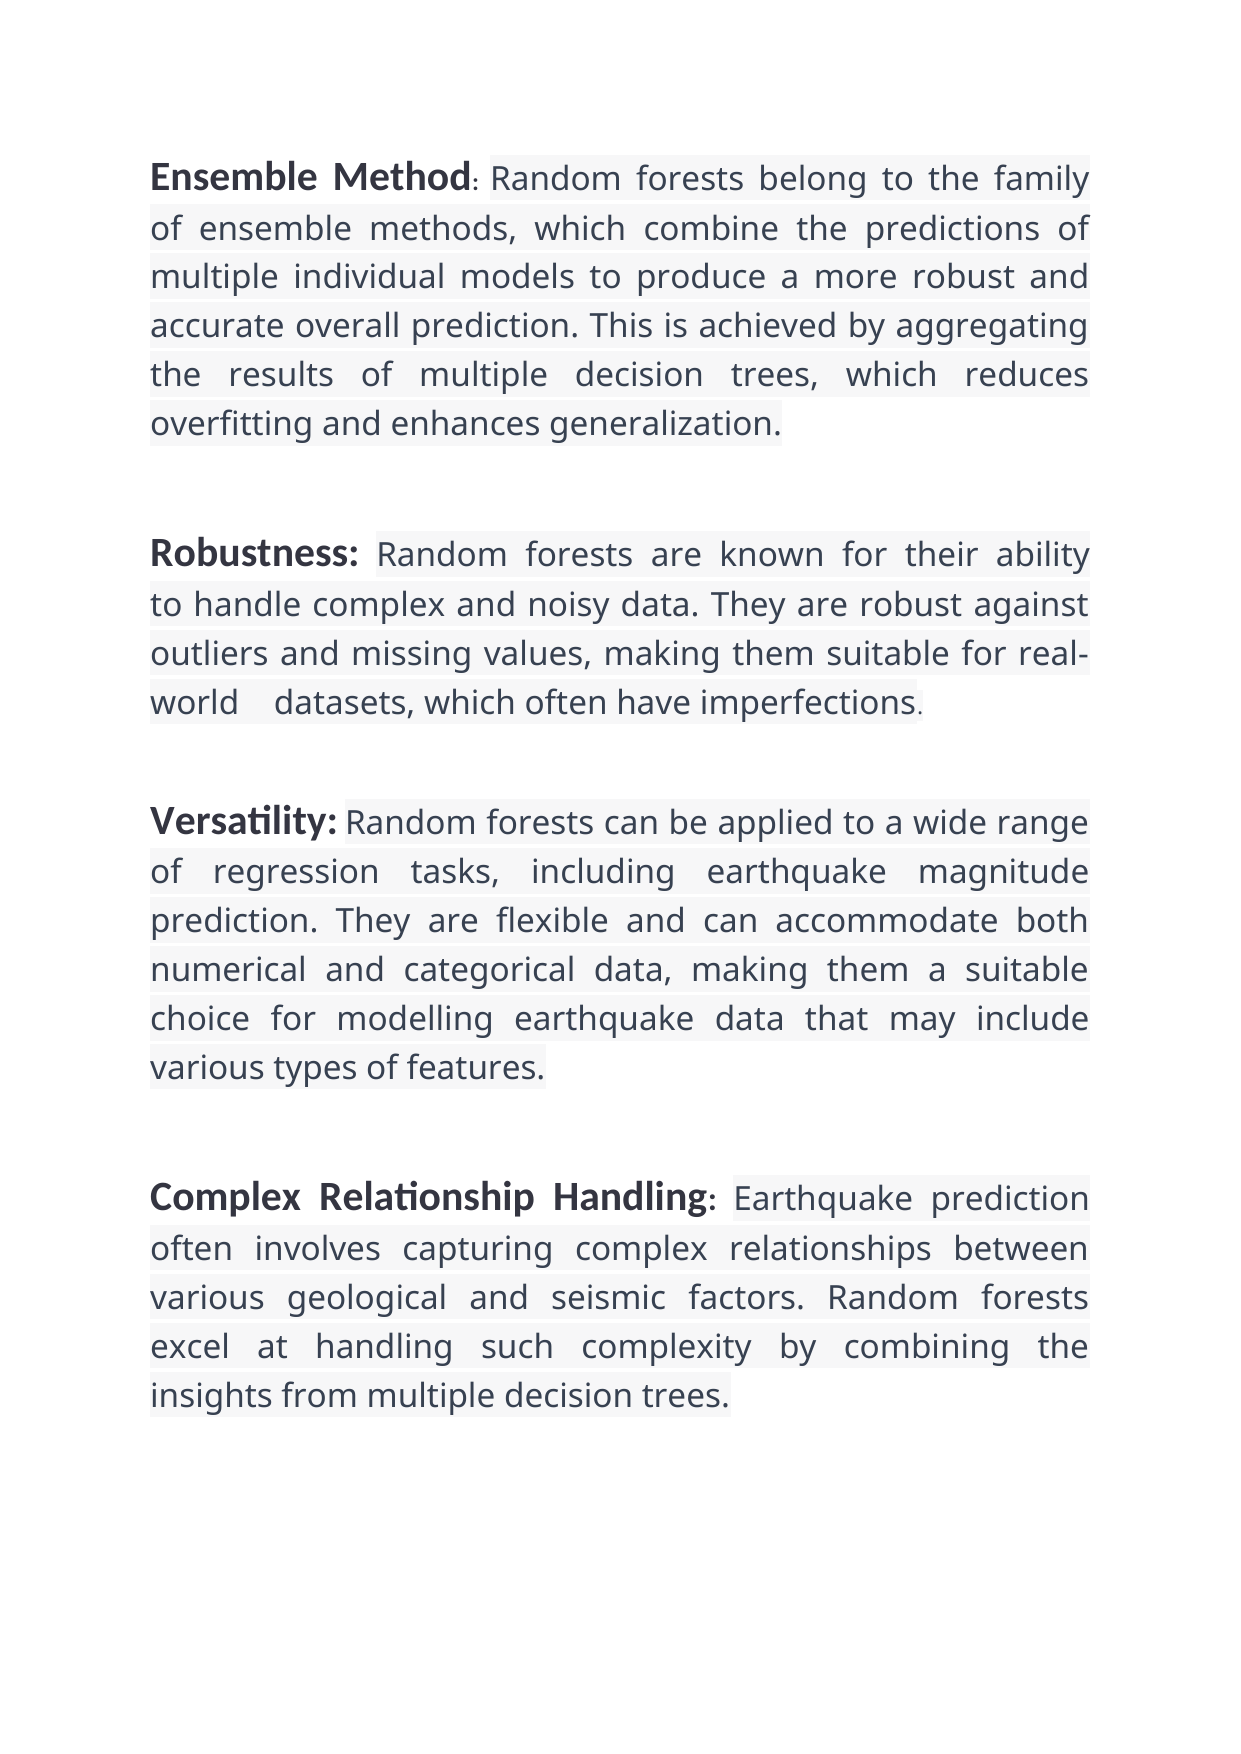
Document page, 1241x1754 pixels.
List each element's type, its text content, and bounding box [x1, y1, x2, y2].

text Robustness: Random forests are known for their ability to handle complex and noisy data. They are robust against outliers and missing values, making them suitable for real-world datasets, which often have imperfections. [150, 526, 1090, 581]
text Ensemble Method: Random forests belong to the family of ensemble methods, which combine the predictions of multiple individual models to produce a more robust and accurate overall prediction. This is achieved by aggregating the results of multiple decision trees, which reduces overfitting and enhances generalization. [150, 397, 1090, 446]
text Versatility: Random forests can be applied to a wide range of regression tasks, including earthquake magnitude prediction. They are flexible and can accommodate both numerical and categorical data, making them a suitable choice for modelling earthquake data that may include various types of features. [150, 794, 1090, 848]
text Ensemble Method: Random forests belong to the family of ensemble methods, which combine the predictions of multiple individual models to produce a more robust and accurate overall prediction. This is achieved by aggregating the results of multiple decision trees, which reduces overfitting and enhances generalization. [150, 150, 1090, 204]
text Complex Relationship Handling: Earthquake prediction often involves capturing complex relationships between various geological and seismic factors. Random forests excel at handling such complexity by combining the insights from multiple decision trees. [150, 1170, 1090, 1225]
text Complex Relationship Handling: Earthquake prediction often involves capturing complex relationships between various geological and seismic factors. Random forests excel at handling such complexity by combining the insights from multiple decision trees. [150, 1368, 1090, 1417]
text Robustness: Random forests are known for their ability to handle complex and noisy data. They are robust against outliers and missing values, making them suitable for real-world datasets, which often have imperfections. [150, 675, 1090, 724]
text Versatility: Random forests can be applied to a wide range of regression tasks, including earthquake magnitude prediction. They are flexible and can accommodate both numerical and categorical data, making them a suitable choice for modelling earthquake data that may include various types of features. [150, 1041, 1090, 1089]
